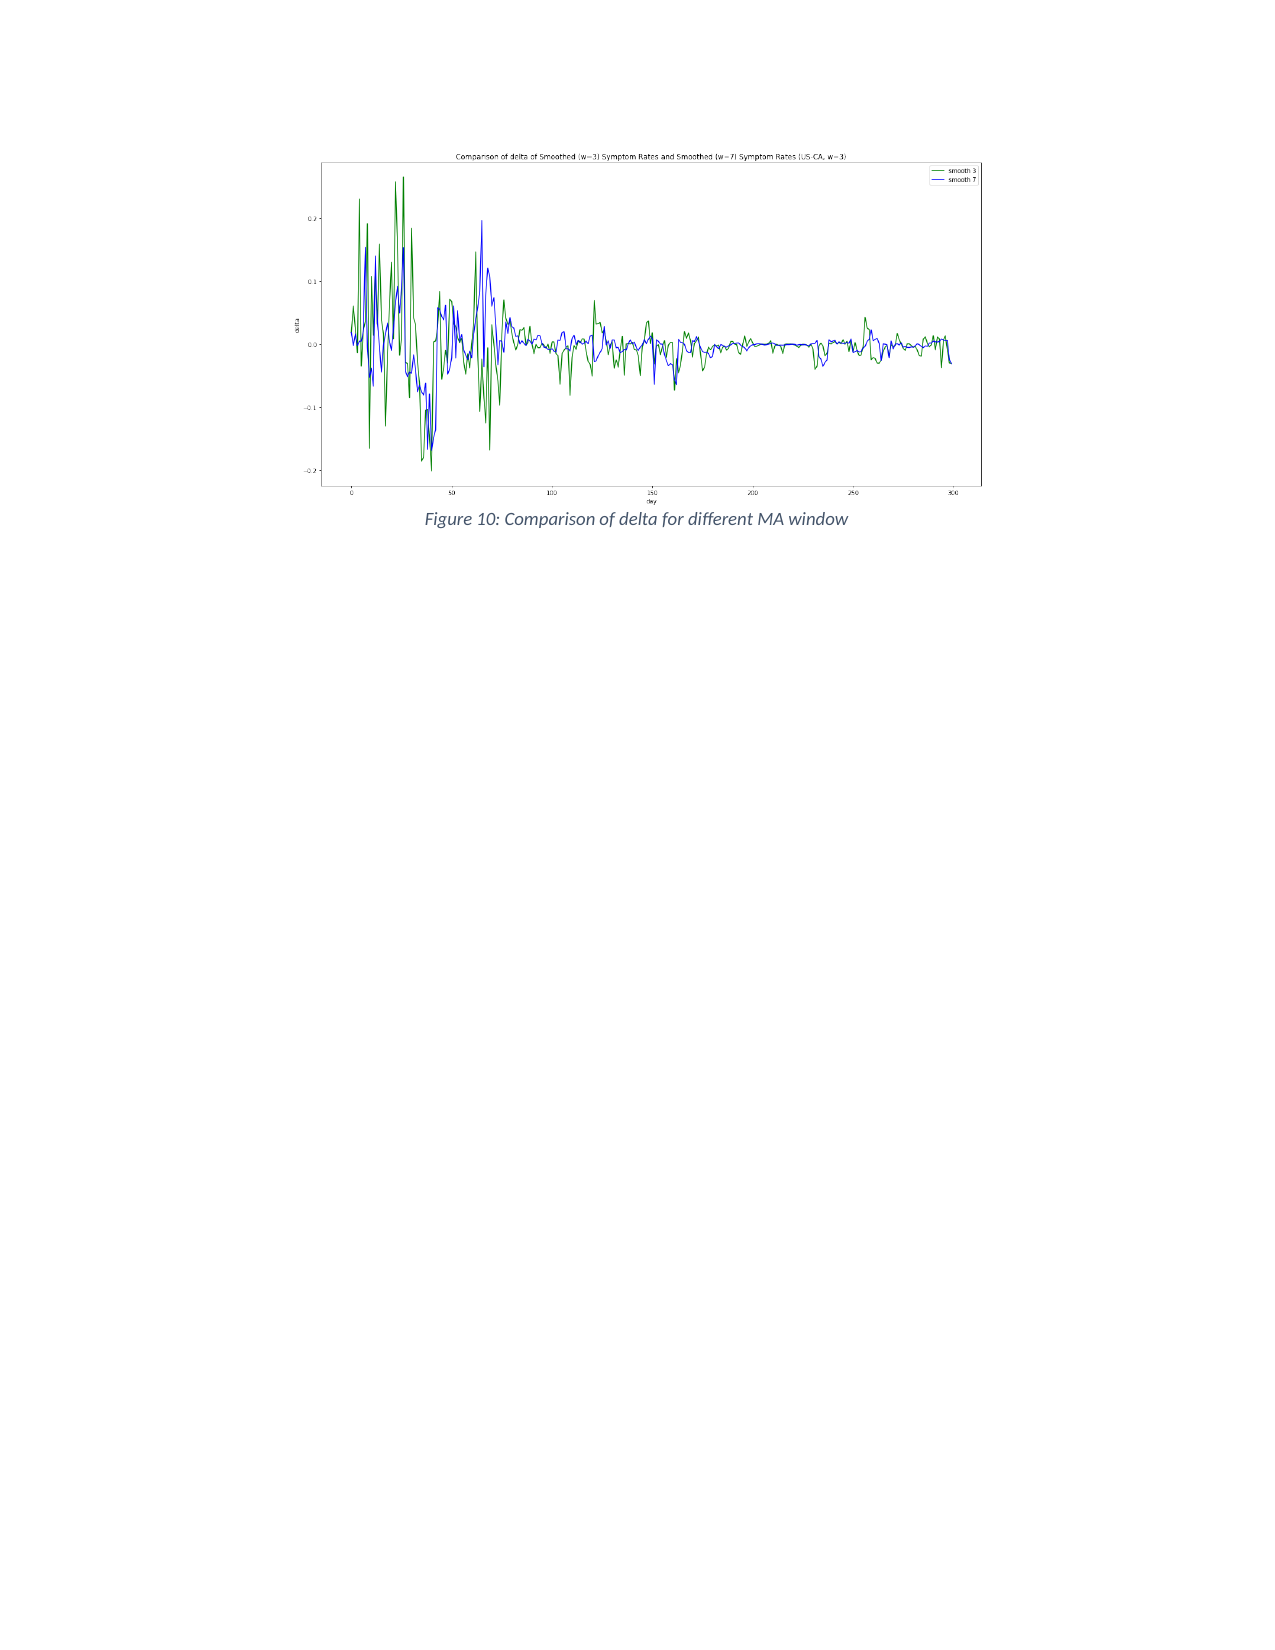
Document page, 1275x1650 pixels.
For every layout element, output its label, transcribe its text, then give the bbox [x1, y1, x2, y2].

picture [290, 150, 985, 508]
